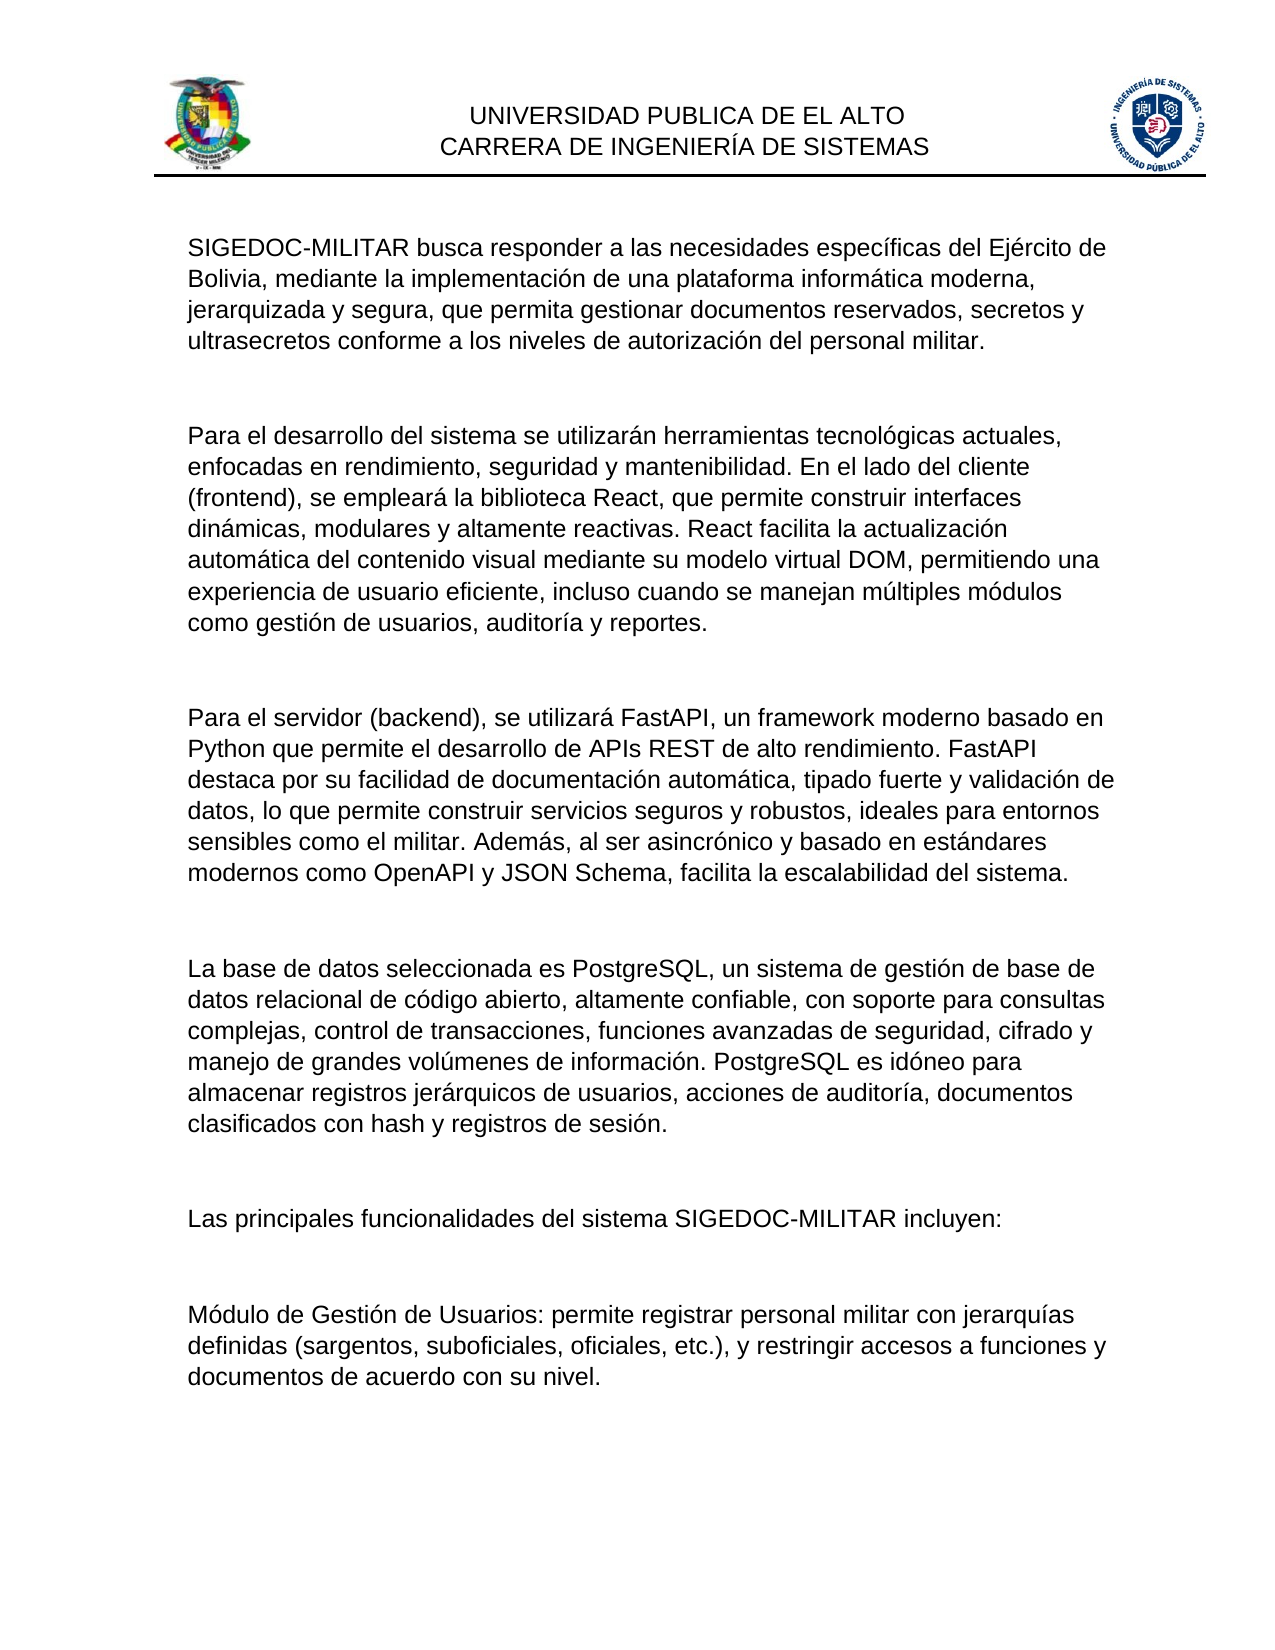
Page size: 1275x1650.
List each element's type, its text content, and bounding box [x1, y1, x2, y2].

picture [164, 74, 252, 173]
text Las principales funcionalidades del sistema SIGEDOC-MILITAR incluyen: [187, 1204, 1125, 1233]
picture [1104, 76, 1211, 173]
text Para el desarrollo del sistema se utilizarán herramientas tecnológicas actuales, enfocadas en rendimiento, seguridad y mantenibilidad. En el lado del cliente (frontend), se empleará la biblioteca React, que permite construir interfaces dinámicas, modulares y altamente reactivas. React facilita la actualización automática del contenido visual mediante su modelo virtual DOM, permitiendo una experiencia de usuario eficiente, incluso cuando se manejan múltiples módulos como gestión de usuarios, auditoría y reportes. [187, 421, 1125, 636]
text Para el servidor (backend), se utilizará FastAPI, un framework moderno basado en Python que permite el desarrollo de APIs REST de alto rendimiento. FastAPI destaca por su facilidad de documentación automática, tipado fuerte y validación de datos, lo que permite construir servicios seguros y robustos, ideales para entornos sensibles como el militar. Además, al ser asincrónico y basado en estándares modernos como OpenAPI y JSON Schema, facilita la escalabilidad del sistema. [187, 703, 1125, 887]
text Módulo de Gestión de Usuarios: permite registrar personal militar con jerarquías definidas (sargentos, suboficiales, oficiales, etc.), y restringir accesos a funciones y documentos de acuerdo con su nivel. [187, 1300, 1125, 1391]
text La base de datos seleccionada es PostgreSQL, un sistema de gestión de base de datos relacional de código abierto, altamente confiable, con soporte para consultas complejas, control de transacciones, funciones avanzadas de seguridad, cifrado y manejo de grandes volúmenes de información. PostgreSQL es idóneo para almacenar registros jerárquicos de usuarios, acciones de auditoría, documentos clasificados con hash y registros de sesión. [187, 954, 1125, 1138]
